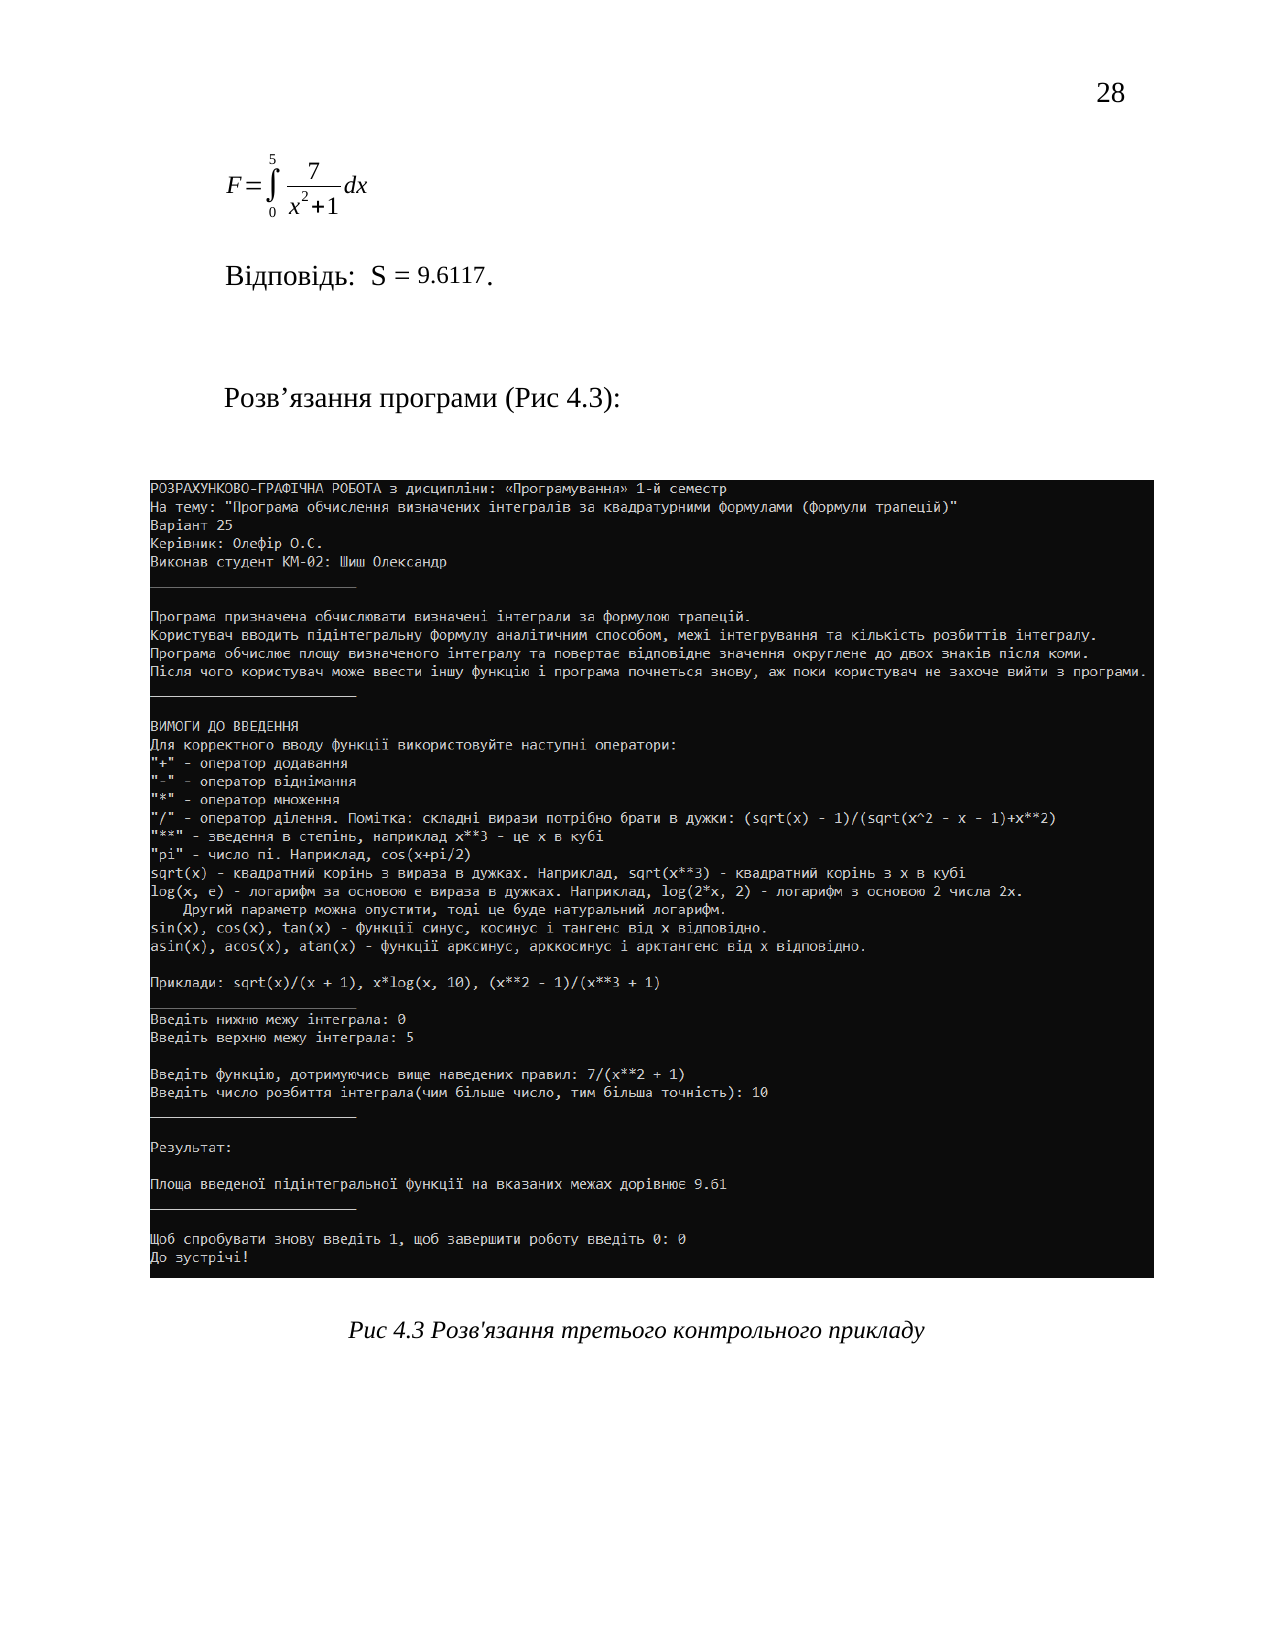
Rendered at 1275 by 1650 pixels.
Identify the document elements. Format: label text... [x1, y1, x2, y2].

text Відповідь: S = . [150, 258, 1125, 292]
picture [150, 480, 1154, 1278]
text Рис 4.3 Розв'язання третього контрольного прикладу [150, 1315, 1125, 1344]
text Розв’язання програми (Рис 4.3): [150, 380, 1125, 413]
